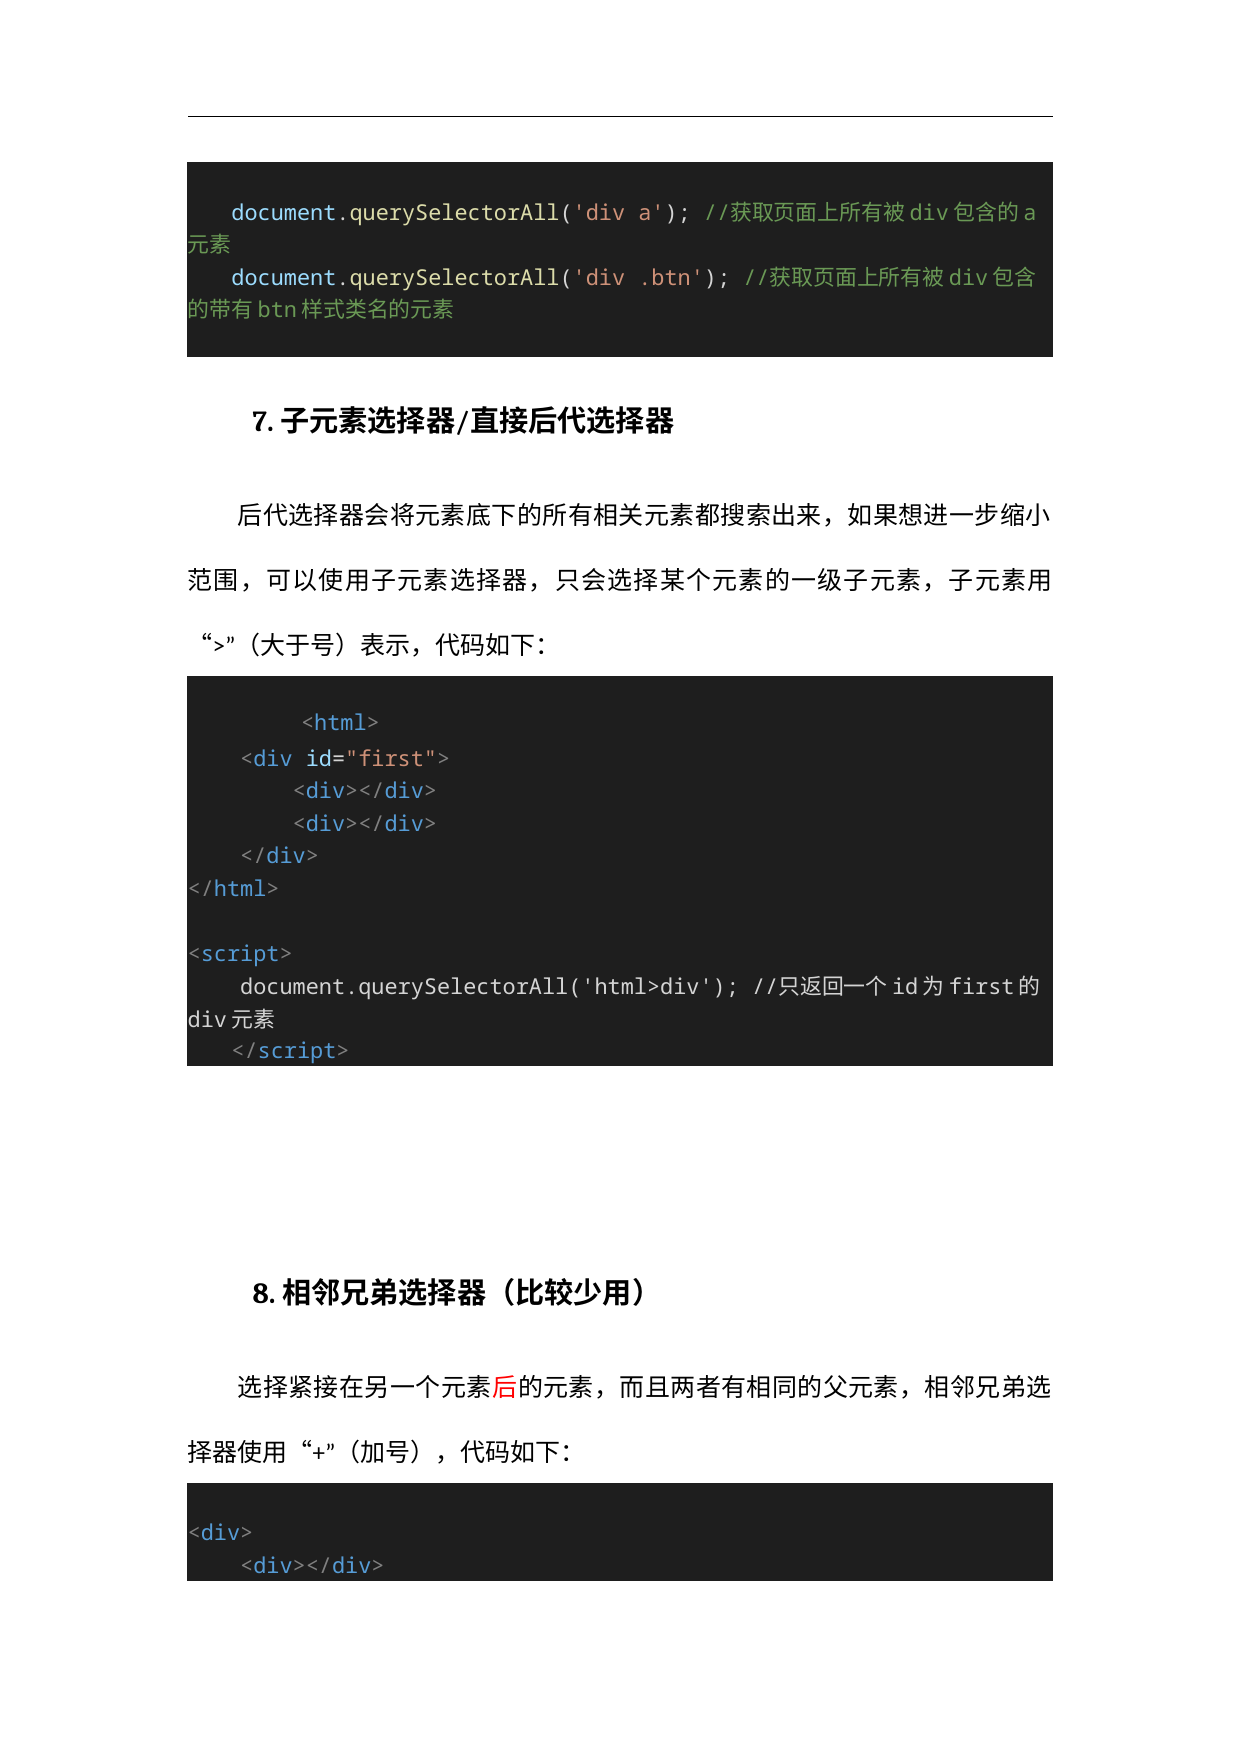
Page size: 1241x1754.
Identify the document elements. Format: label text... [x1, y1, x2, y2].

text </script> [187, 1034, 1053, 1066]
text document.querySelectorAll('div a'); //获取页面上所有被div包含的a元素 [187, 194, 1053, 259]
subtitle 8. 相邻兄弟选择器（比较少用） [187, 1258, 1053, 1323]
text 后代选择器会将元素底下的所有相关元素都搜索出来，如果想进一步缩小范围，可以使用子元素选择器，只会选择某个元素的一级子元素，子元素用“>”（大于号）表示，代码如下： [187, 481, 1053, 676]
text <script> [187, 936, 1053, 969]
text <div id="first"> [187, 741, 1053, 774]
text <div></div> [187, 774, 1053, 806]
text </html> [187, 871, 1053, 904]
text document.querySelectorAll('html>div'); //只返回一个id为first的div元素 [187, 969, 1053, 1034]
text document.querySelectorAll('div .btn'); //获取页面上所有被div包含的带有btn样式类名的元素 [187, 259, 1053, 324]
subtitle 7. 子元素选择器/直接后代选择器 [187, 386, 1053, 451]
text 选择紧接在另一个元素后的元素，而且两者有相同的父元素，相邻兄弟选择器使用“+”（加号），代码如下： [187, 1353, 1053, 1483]
text <div> [187, 1516, 1053, 1548]
text <div></div> [187, 806, 1053, 839]
text </div> [187, 839, 1053, 871]
text <html> [187, 676, 1053, 741]
text <div></div> [187, 1548, 1053, 1581]
